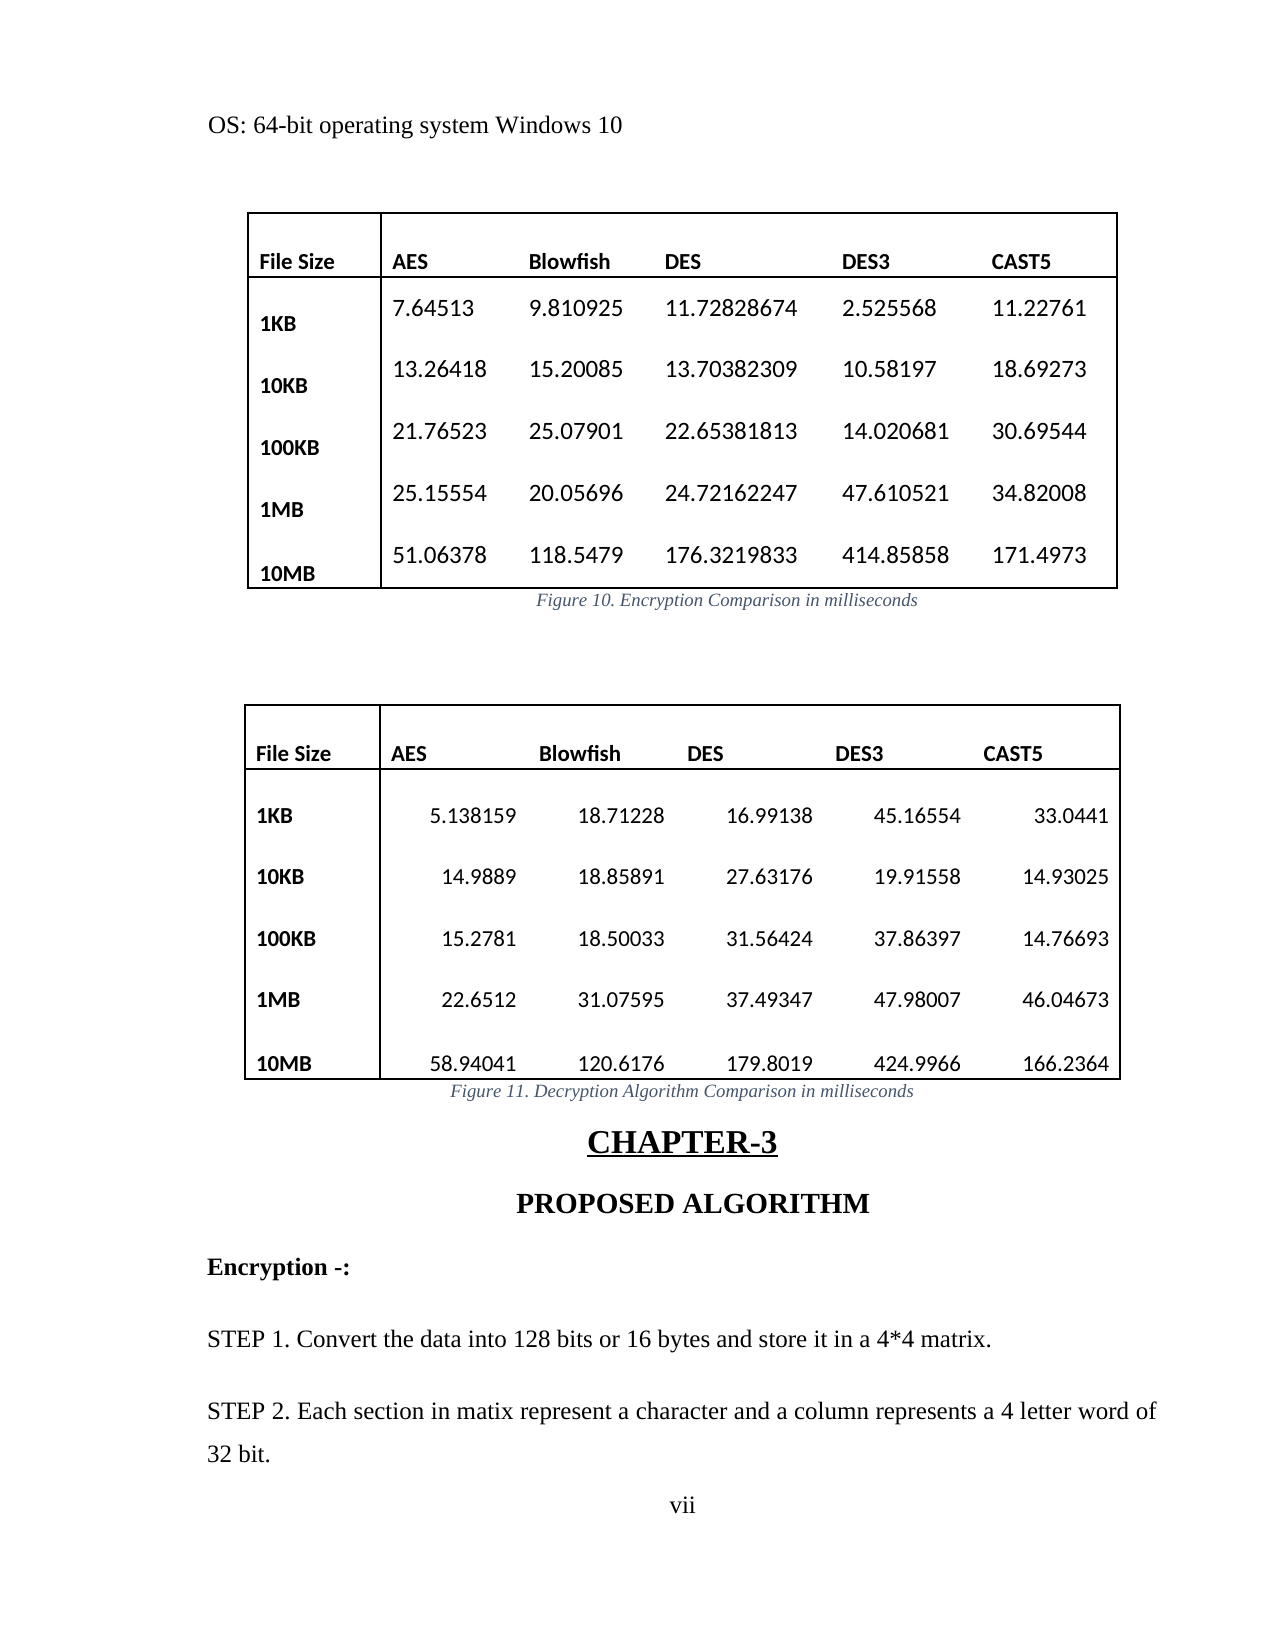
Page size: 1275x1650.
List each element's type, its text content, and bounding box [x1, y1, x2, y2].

table_cell 27.63176 [676, 829, 824, 891]
table_cell 118.5479 [517, 523, 653, 587]
table_header AES [382, 214, 517, 276]
table_cell 14.9889 [381, 829, 528, 891]
table_cell 10KB [249, 338, 380, 399]
table_cell 171.4973 [980, 523, 1116, 587]
table_cell 179.8019 [676, 1014, 824, 1077]
table_cell 37.49347 [676, 952, 824, 1014]
table_cell 58.94041 [381, 1014, 528, 1077]
table_cell 25.07901 [517, 399, 653, 461]
table_cell 100KB [246, 891, 379, 952]
table_cell 166.2364 [972, 1014, 1119, 1077]
text OS: 64-bit operating system Windows 10 [208, 111, 1158, 139]
table_cell 33.0441 [972, 770, 1119, 829]
table_header DES [653, 214, 831, 276]
table_cell 1MB [249, 461, 380, 523]
table_cell 7.64513 [382, 278, 517, 337]
table_cell 18.71228 [528, 770, 676, 829]
table_header AES [381, 706, 528, 767]
table_header Blowfish [528, 706, 676, 767]
table_cell 22.65381813 [653, 399, 831, 461]
table_cell 5.138159 [381, 770, 528, 829]
table_cell 1KB [246, 770, 379, 829]
table_cell 16.99138 [676, 770, 824, 829]
table_header DES3 [824, 706, 972, 767]
table_cell 414.85858 [831, 523, 980, 587]
table_cell 424.9966 [824, 1014, 972, 1077]
table_cell 11.72828674 [653, 278, 831, 337]
table_cell 20.05696 [517, 461, 653, 523]
table_header CAST5 [972, 706, 1119, 767]
table_cell 13.70382309 [653, 338, 831, 399]
table_cell 14.93025 [972, 829, 1119, 891]
table_header DES3 [831, 214, 980, 276]
table_cell 47.610521 [831, 461, 980, 523]
table_cell 24.72162247 [653, 461, 831, 523]
table_cell 51.06378 [382, 523, 517, 587]
table_cell 19.91558 [824, 829, 972, 891]
table_cell 11.22761 [980, 278, 1116, 337]
table_cell 10MB [246, 1014, 379, 1077]
table_header DES [676, 706, 824, 767]
table_cell 100KB [249, 399, 380, 461]
table_cell 45.16554 [824, 770, 972, 829]
table_cell 13.26418 [382, 338, 517, 399]
table_cell 37.86397 [824, 891, 972, 952]
table_cell 18.50033 [528, 891, 676, 952]
table_cell 46.04673 [972, 952, 1119, 1014]
table_cell 47.98007 [824, 952, 972, 1014]
table_cell 120.6176 [528, 1014, 676, 1077]
table_cell 21.76523 [382, 399, 517, 461]
table_cell 9.810925 [517, 278, 653, 337]
table_cell 14.020681 [831, 399, 980, 461]
table_cell 1MB [246, 952, 379, 1014]
subtitle CHAPTER-3 [207, 1122, 1158, 1160]
text STEP 2. Each section in matix represent a character and a column represents a 4 letter word of 32 bit. [207, 1396, 1158, 1468]
table_cell 10.58197 [831, 338, 980, 399]
table_header File Size [249, 214, 380, 276]
table_cell 1KB [249, 278, 380, 337]
table_cell 2.525568 [831, 278, 980, 337]
table_header File Size [246, 706, 379, 767]
table_cell 25.15554 [382, 461, 517, 523]
table_cell 30.69544 [980, 399, 1116, 461]
table_cell 31.07595 [528, 952, 676, 1014]
table_cell 10MB [249, 523, 380, 587]
table_header Blowfish [517, 214, 653, 276]
table_cell 176.3219833 [653, 523, 831, 587]
table_cell 15.2781 [381, 891, 528, 952]
table_cell 18.85891 [528, 829, 676, 891]
table_cell 22.6512 [381, 952, 528, 1014]
table_cell 34.82008 [980, 461, 1116, 523]
table_cell 10KB [246, 829, 379, 891]
table_cell 18.69273 [980, 338, 1116, 399]
table_cell 31.56424 [676, 891, 824, 952]
table_cell 14.76693 [972, 891, 1119, 952]
text STEP 1. Convert the data into 128 bits or 16 bytes and store it in a 4*4 matrix. [207, 1324, 1158, 1353]
text Encryption -: [207, 1252, 1158, 1281]
table_cell 15.20085 [517, 338, 653, 399]
subtitle PROPOSED ALGORITHM [228, 1186, 1158, 1220]
table_header CAST5 [980, 214, 1116, 276]
